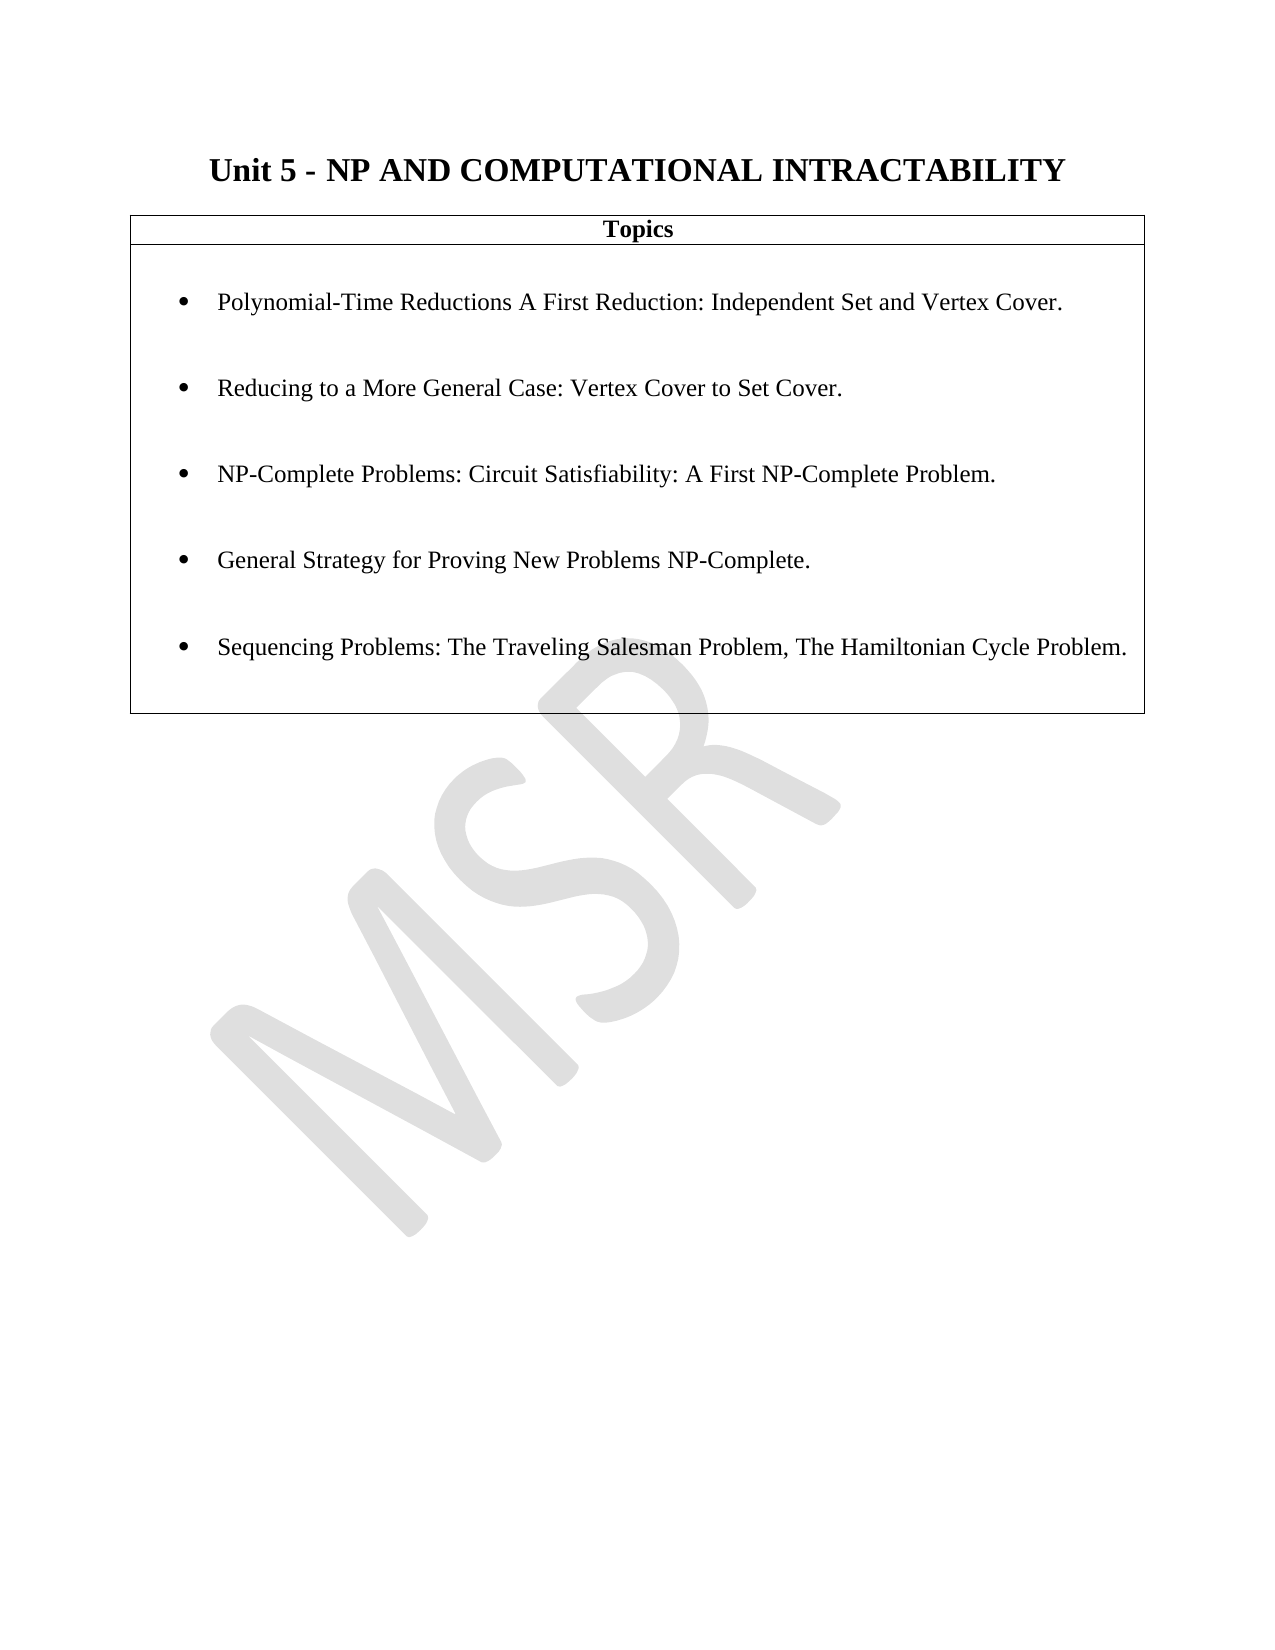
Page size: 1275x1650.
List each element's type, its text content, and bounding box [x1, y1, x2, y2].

table_cell Polynomial-Time Reductions A First Reduction: Independent Set and Vertex Cover. Reducing to a More General Case: Vertex Cover to Set Cover. NP-Complete Problems: Circuit Satisfiability: A First NP-Complete Problem. General Strategy for Proving New Problems NP-Complete. Sequencing Problems: The Traveling Salesman Problem, The Hamiltonian Cycle Problem. [131, 245, 1144, 712]
table_header Topics [131, 216, 1144, 243]
title Unit 5 - NP AND COMPUTATIONAL INTRACTABILITY [208, 150, 1156, 188]
